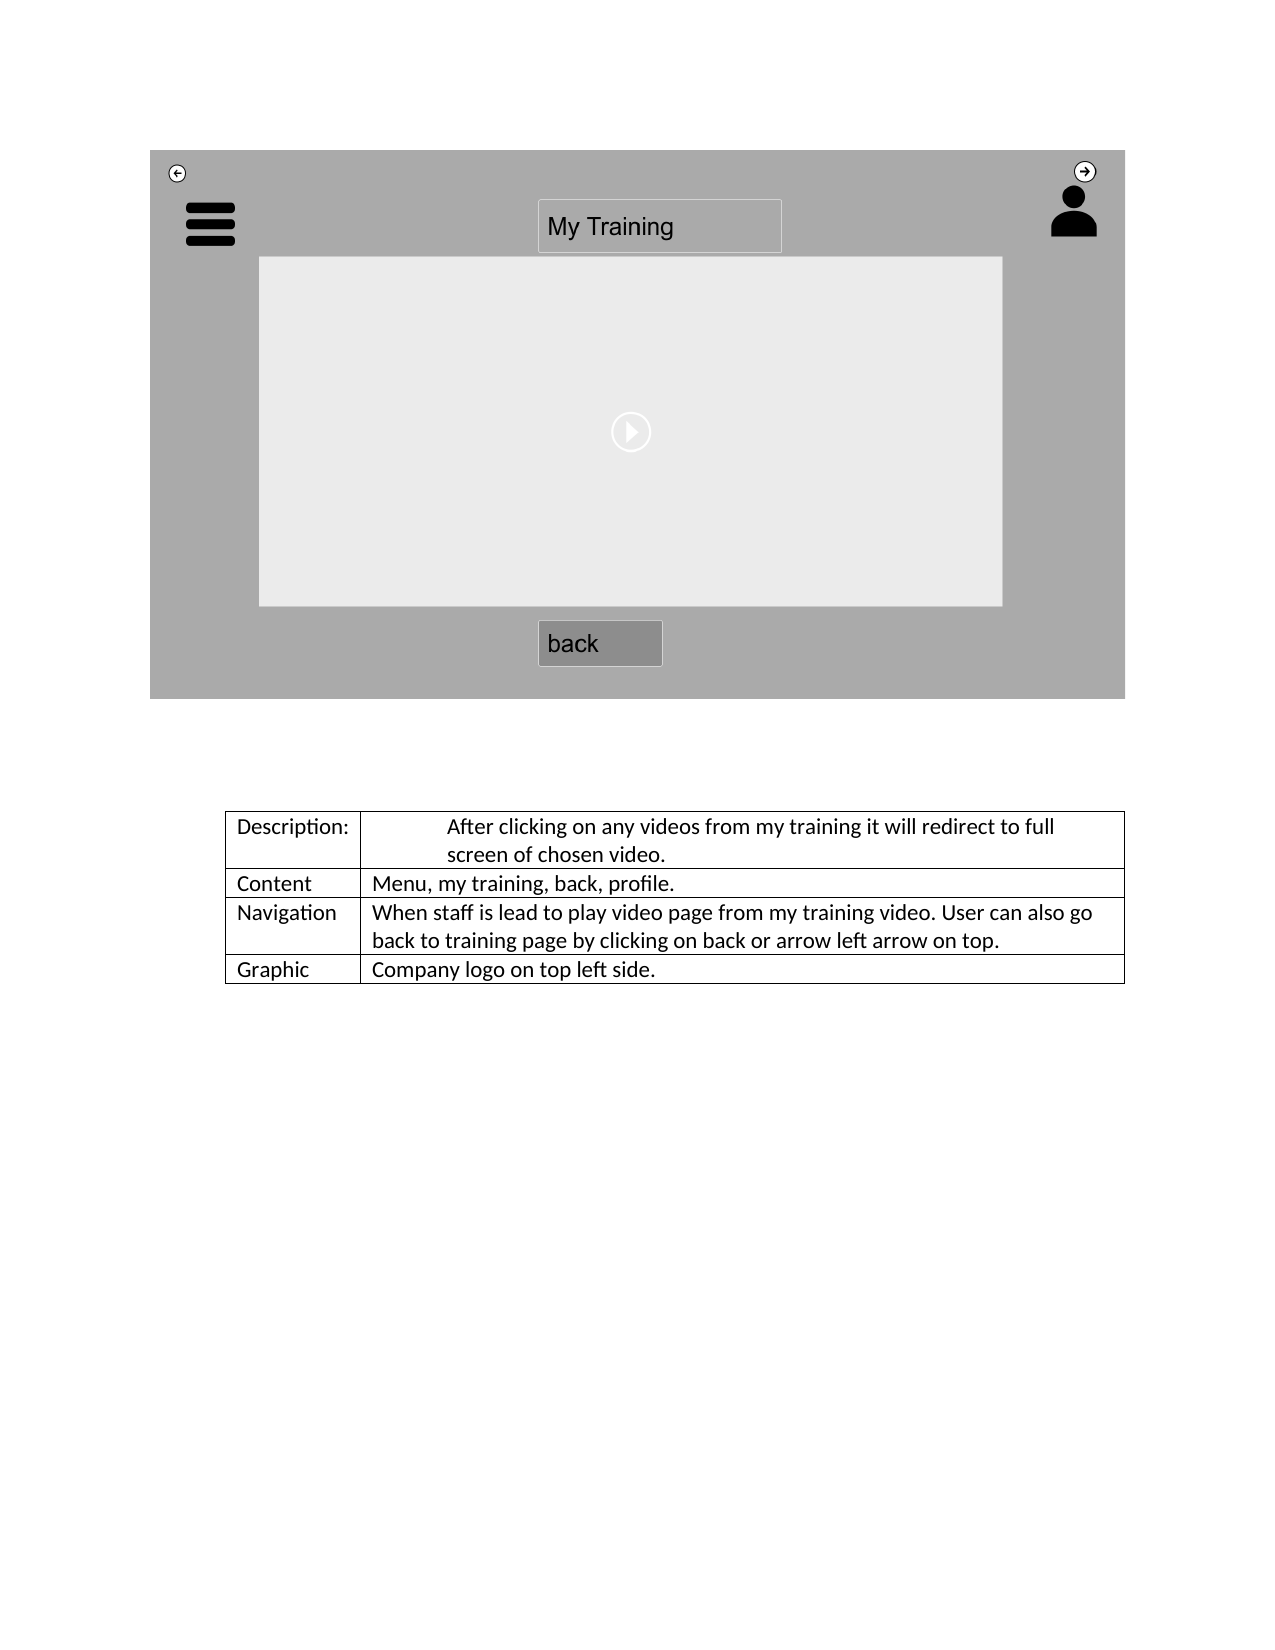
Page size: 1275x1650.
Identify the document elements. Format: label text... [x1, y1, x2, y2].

table_cell Navigation [226, 898, 360, 954]
table_header Description: [226, 812, 360, 868]
table_cell When staff is lead to play video page from my training video. User can also go back to training page by clicking on back or arrow left arrow on top. [361, 898, 1124, 954]
picture [150, 150, 1125, 699]
table_cell Graphic [226, 955, 360, 983]
table_cell Content [226, 869, 360, 897]
table_cell Menu, my training, back, profile. [361, 869, 1124, 897]
table_header After clicking on any videos from my training it will redirect to full screen of chosen video. [361, 812, 1124, 868]
table_cell Company logo on top left side. [361, 955, 1124, 983]
